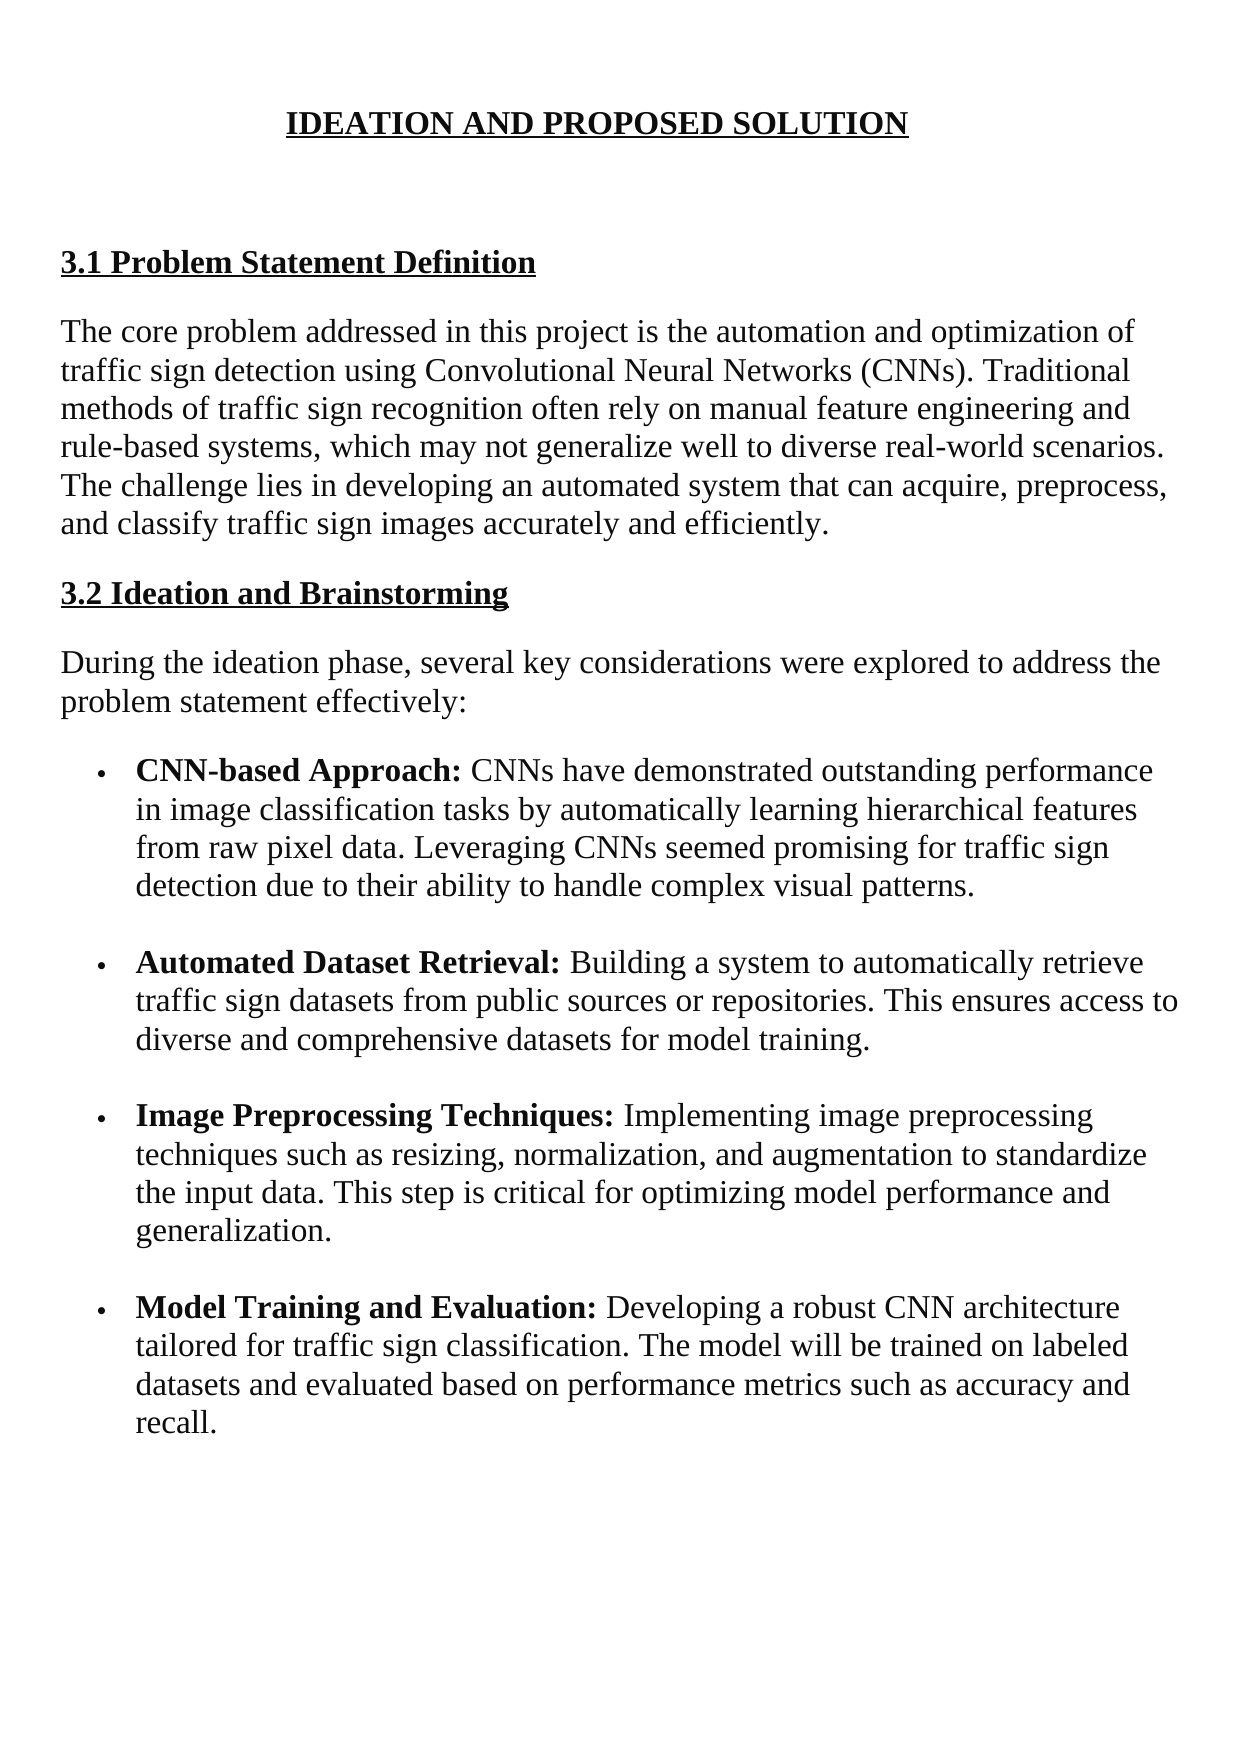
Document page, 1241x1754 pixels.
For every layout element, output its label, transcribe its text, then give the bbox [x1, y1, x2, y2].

list Model Training and Evaluation: Developing a robust CNN architecture tailored for traffic sign classification. The model will be trained on labeled datasets and evaluated based on performance metrics such as accuracy and recall. [98, 1287, 1180, 1440]
text The core problem addressed in this project is the automation and optimization of traffic sign detection using Convolutional Neural Networks (CNNs). Traditional methods of traffic sign recognition often rely on manual feature engineering and rule-based systems, which may not generalize well to diverse real-world scenarios. The challenge lies in developing an automated system that can acquire, preprocess, and classify traffic sign images accurately and efficiently. [60, 312, 1180, 542]
list CNN-based Approach: CNNs have demonstrated outstanding performance in image classification tasks by automatically learning hierarchical features from raw pixel data. Leveraging CNNs seemed promising for traffic sign detection due to their ability to handle complex visual patterns. [98, 750, 1180, 904]
text 3.1 Problem Statement Definition [60, 242, 1180, 280]
text During the ideation phase, several key considerations were explored to address the problem statement effectively: [60, 642, 1180, 719]
list Automated Dataset Retrieval: Building a system to automatically retrieve traffic sign datasets from public sources or repositories. This ensures access to diverse and comprehensive datasets for model training. [98, 942, 1180, 1057]
text 3.2 Ideation and Brainstorming [60, 573, 1180, 611]
text IDEATION AND PROPOSED SOLUTION [210, 103, 1180, 141]
list Image Preprocessing Techniques: Implementing image preprocessing techniques such as resizing, normalization, and augmentation to standardize the input data. This step is critical for optimizing model performance and generalization. [98, 1095, 1180, 1249]
